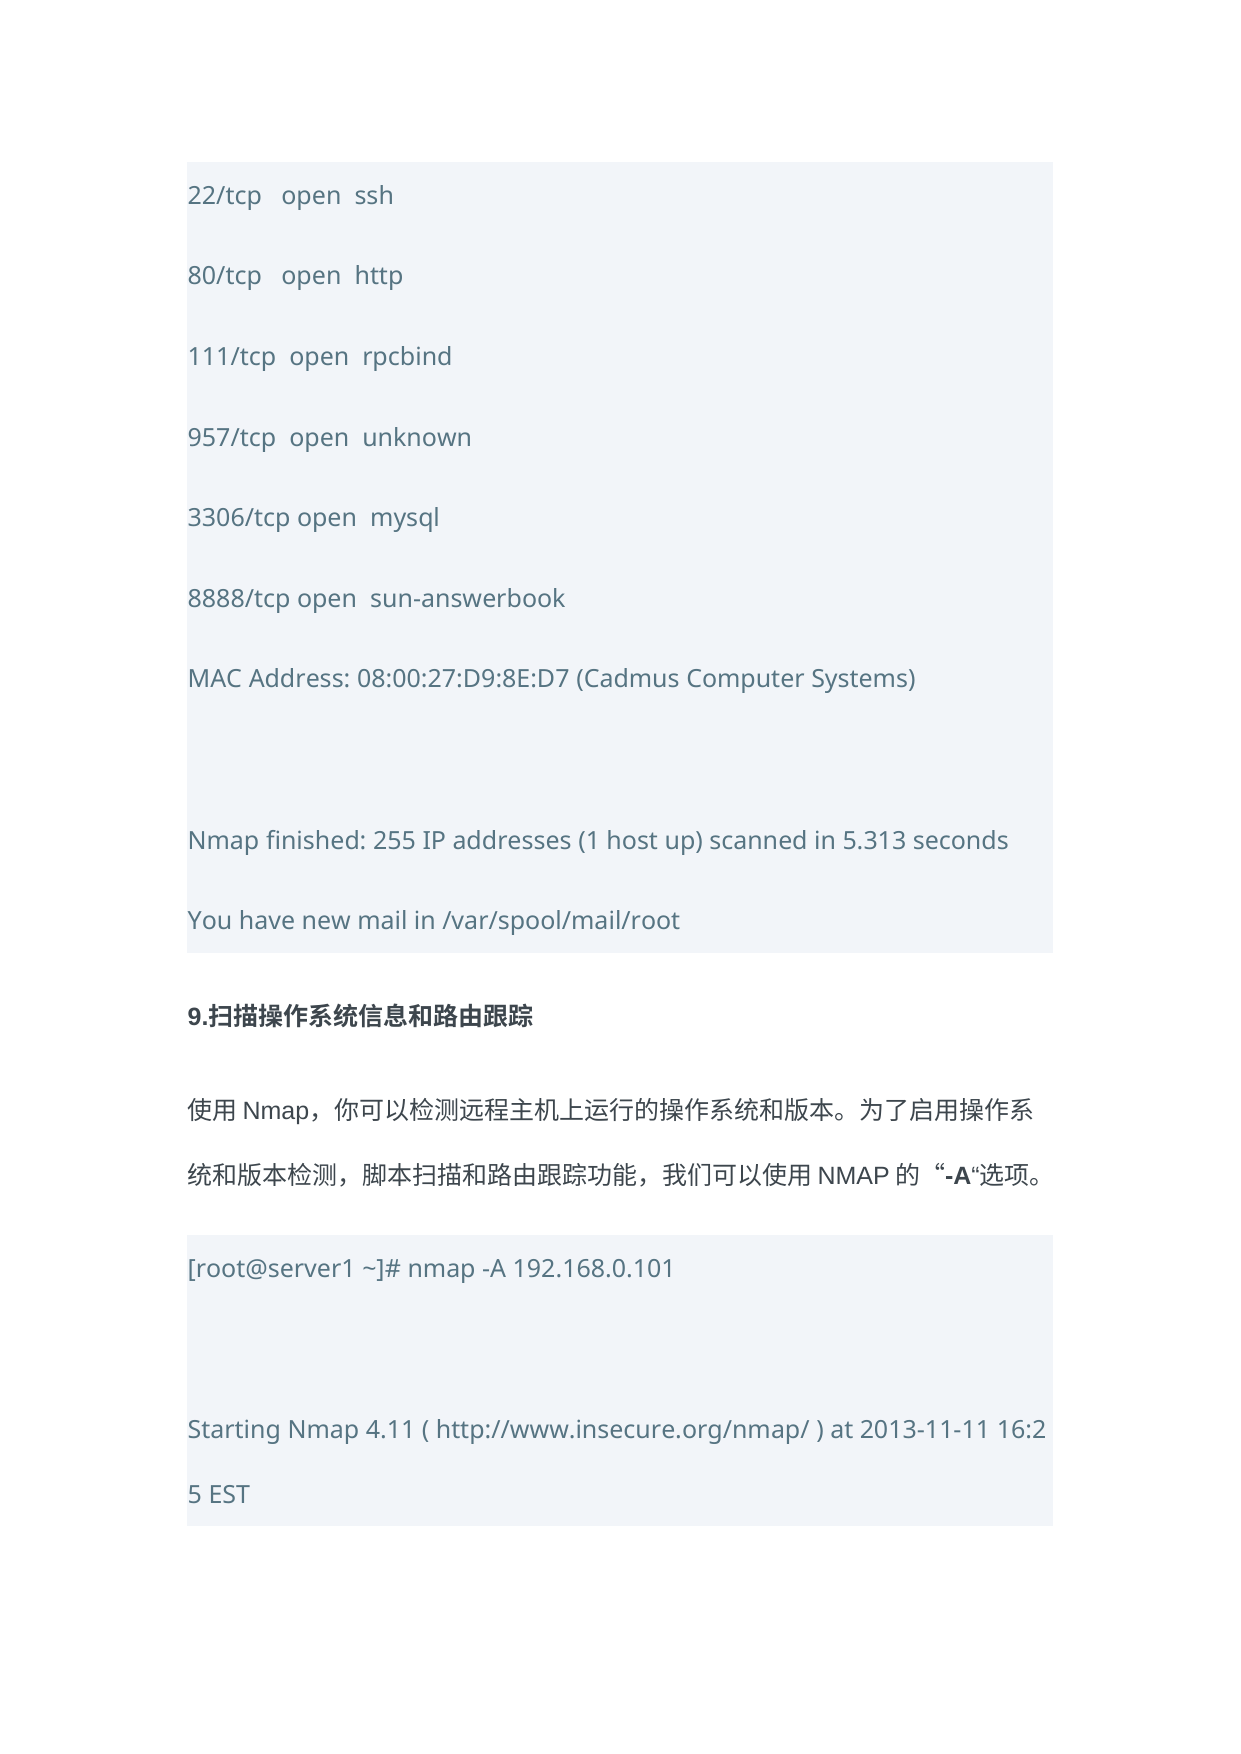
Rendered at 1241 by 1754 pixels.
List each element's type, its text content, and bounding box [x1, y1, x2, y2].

text 3306/tcp open mysql [187, 484, 1053, 549]
text 9.扫描操作系统信息和路由跟踪 [187, 982, 1053, 1047]
text [root@server1 ~]# nmap -A 192.168.0.101 [187, 1235, 1053, 1300]
text 957/tcp open unknown [187, 404, 1053, 469]
text 80/tcp open http [187, 243, 1053, 308]
text MAC Address: 08:00:27:D9:8E:D7 (Cadmus Computer Systems) [187, 646, 1053, 711]
text 8888/tcp open sun-answerbook [187, 565, 1053, 630]
text 22/tcp open ssh [187, 162, 1053, 227]
text Nmap finished: 255 IP addresses (1 host up) scanned in 5.313 seconds [187, 807, 1053, 872]
text 使用Nmap，你可以检测远程主机上运行的操作系统和版本。为了启用操作系统和版本检测，脚本扫描和路由跟踪功能，我们可以使用NMAP的“-A“选项。 [187, 1076, 1053, 1206]
text You have new mail in /var/spool/mail/root [187, 888, 1053, 953]
text Starting Nmap 4.11 ( http://www.insecure.org/nmap/ ) at 2013-11-11 16:25 EST [187, 1396, 1053, 1526]
text 111/tcp open rpcbind [187, 323, 1053, 388]
